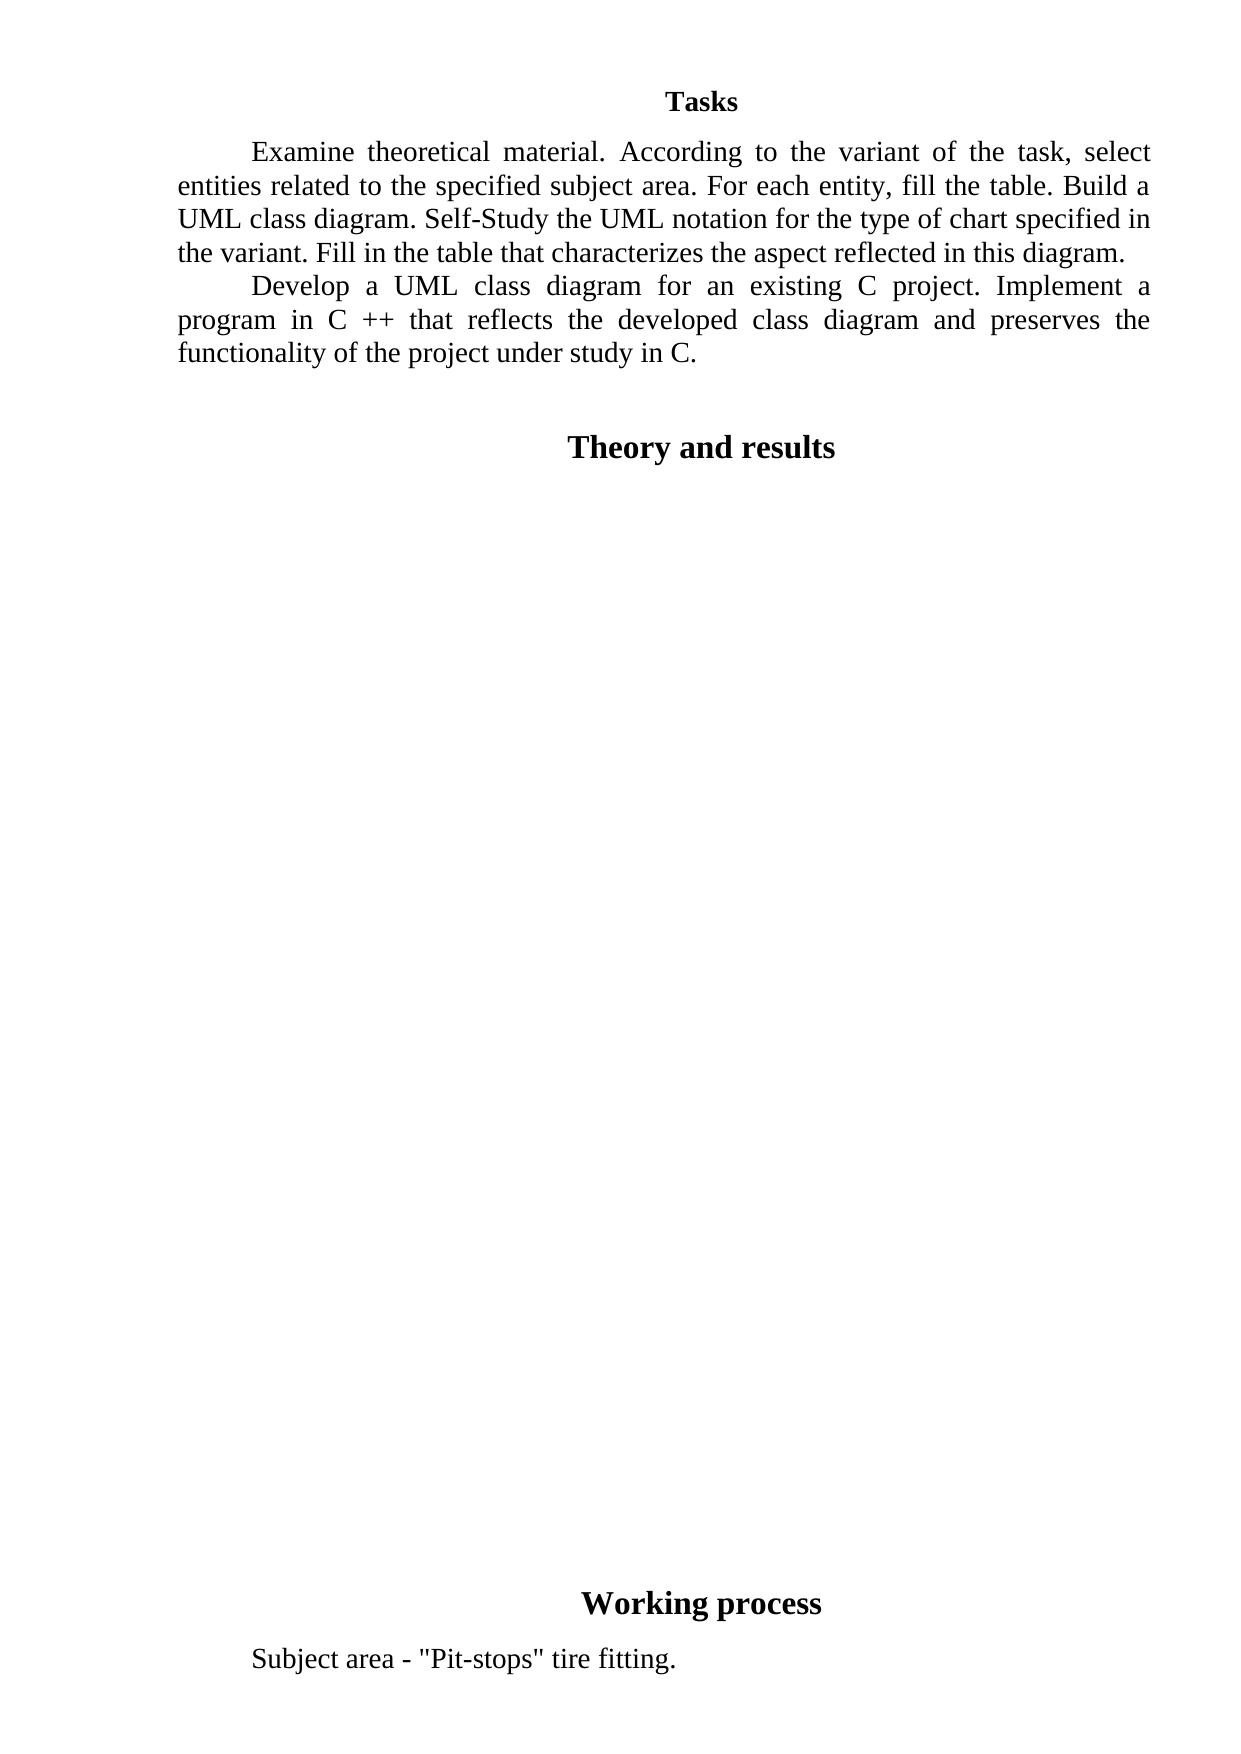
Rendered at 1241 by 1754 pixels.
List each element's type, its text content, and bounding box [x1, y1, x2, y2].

text Examine theoretical material. According to the variant of the task, select entities related to the specified subject area. For each entity, fill the table. Build a UML class diagram. Self-Study the UML notation for the type of chart specified in the variant. Fill in the table that characterizes the aspect reflected in this diagram. [177, 134, 1152, 268]
subtitle Tasks [177, 84, 1152, 118]
text Develop a UML class diagram for an existing C project. Implement a program in C ++ that reflects the developed class diagram and preserves the functionality of the project under study in C. [177, 268, 1152, 369]
text Subject area - "Pit-stops" tire fitting. [177, 1641, 1152, 1674]
subtitle Theory and results [177, 428, 1152, 466]
subtitle Working process [177, 1583, 1152, 1622]
